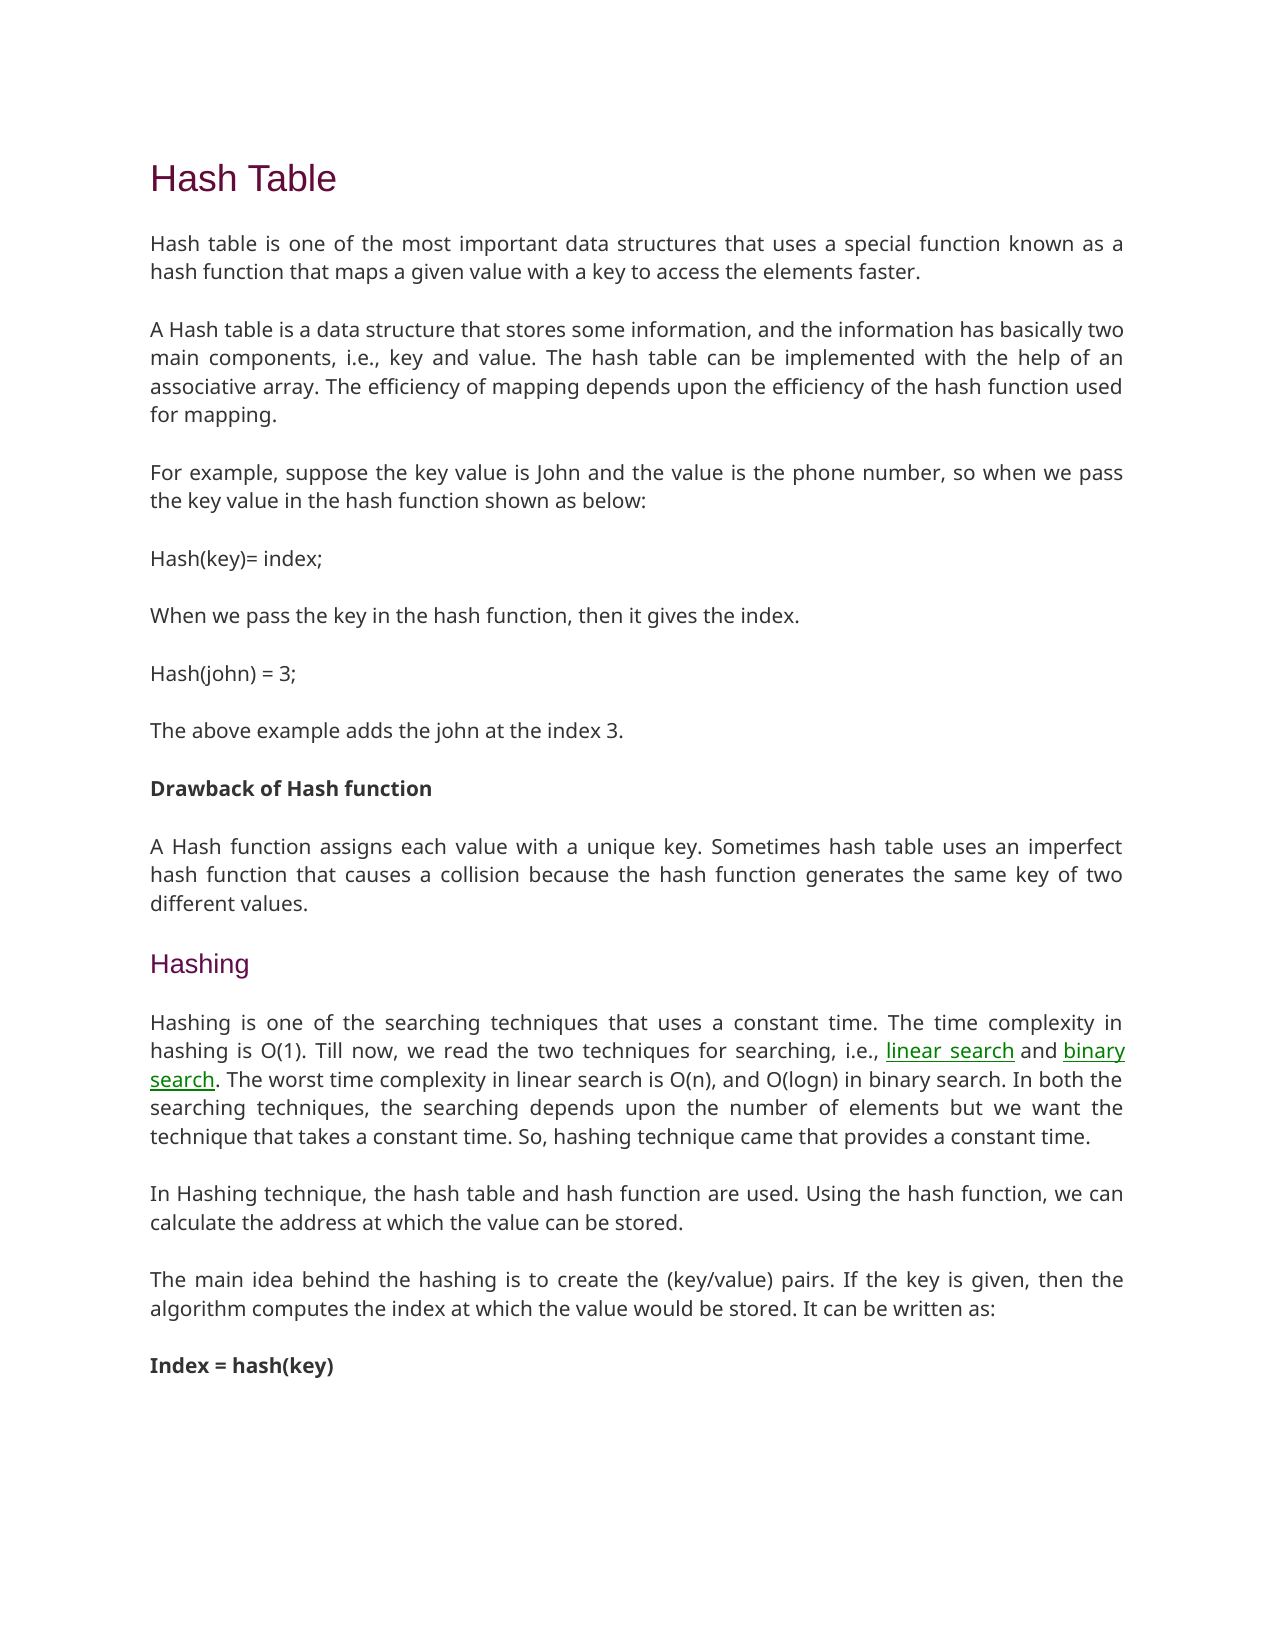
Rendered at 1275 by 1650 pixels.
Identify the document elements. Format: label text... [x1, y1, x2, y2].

text Drawback of Hash function [150, 774, 1125, 803]
text In Hashing technique, the hash table and hash function are used. Using the hash function, we can calculate the address at which the value can be stored. [150, 1179, 1125, 1236]
text Index = hash(key) [150, 1351, 1125, 1380]
text A Hash table is a data structure that stores some information, and the information has basically two main components, i.e., key and value. The hash table can be implemented with the help of an associative array. The efficiency of mapping depends upon the efficiency of the hash function used for mapping. [150, 315, 1125, 429]
text For example, suppose the key value is John and the value is the phone number, so when we pass the key value in the hash function shown as below: [150, 458, 1125, 515]
text Hash Table [150, 157, 1125, 200]
text A Hash function assigns each value with a unique key. Sometimes hash table uses an imperfect hash function that causes a collision because the hash function generates the same key of two different values. [150, 832, 1125, 917]
text Hashing is one of the searching techniques that uses a constant time. The time complexity in hashing is O(1). Till now, we read the two techniques for searching, i.e., linear search and binary search. The worst time complexity in linear search is O(n), and O(logn) in binary search. In both the searching techniques, the searching depends upon the number of elements but we want the technique that takes a constant time. So, hashing technique came that provides a constant time. [150, 1008, 1125, 1150]
text Hash(key)= index; [150, 544, 1125, 572]
text Hash table is one of the most important data structures that uses a special function known as a hash function that maps a given value with a key to access the elements faster. [150, 229, 1125, 286]
text Hash(john) = 3; [150, 659, 1125, 687]
text The main idea behind the hashing is to create the (key/value) pairs. If the key is given, then the algorithm computes the index at which the value would be stored. It can be written as: [150, 1265, 1125, 1322]
text When we pass the key in the hash function, then it gives the index. [150, 601, 1125, 630]
text The above example adds the john at the index 3. [150, 717, 1125, 745]
text Hashing [150, 946, 1125, 979]
